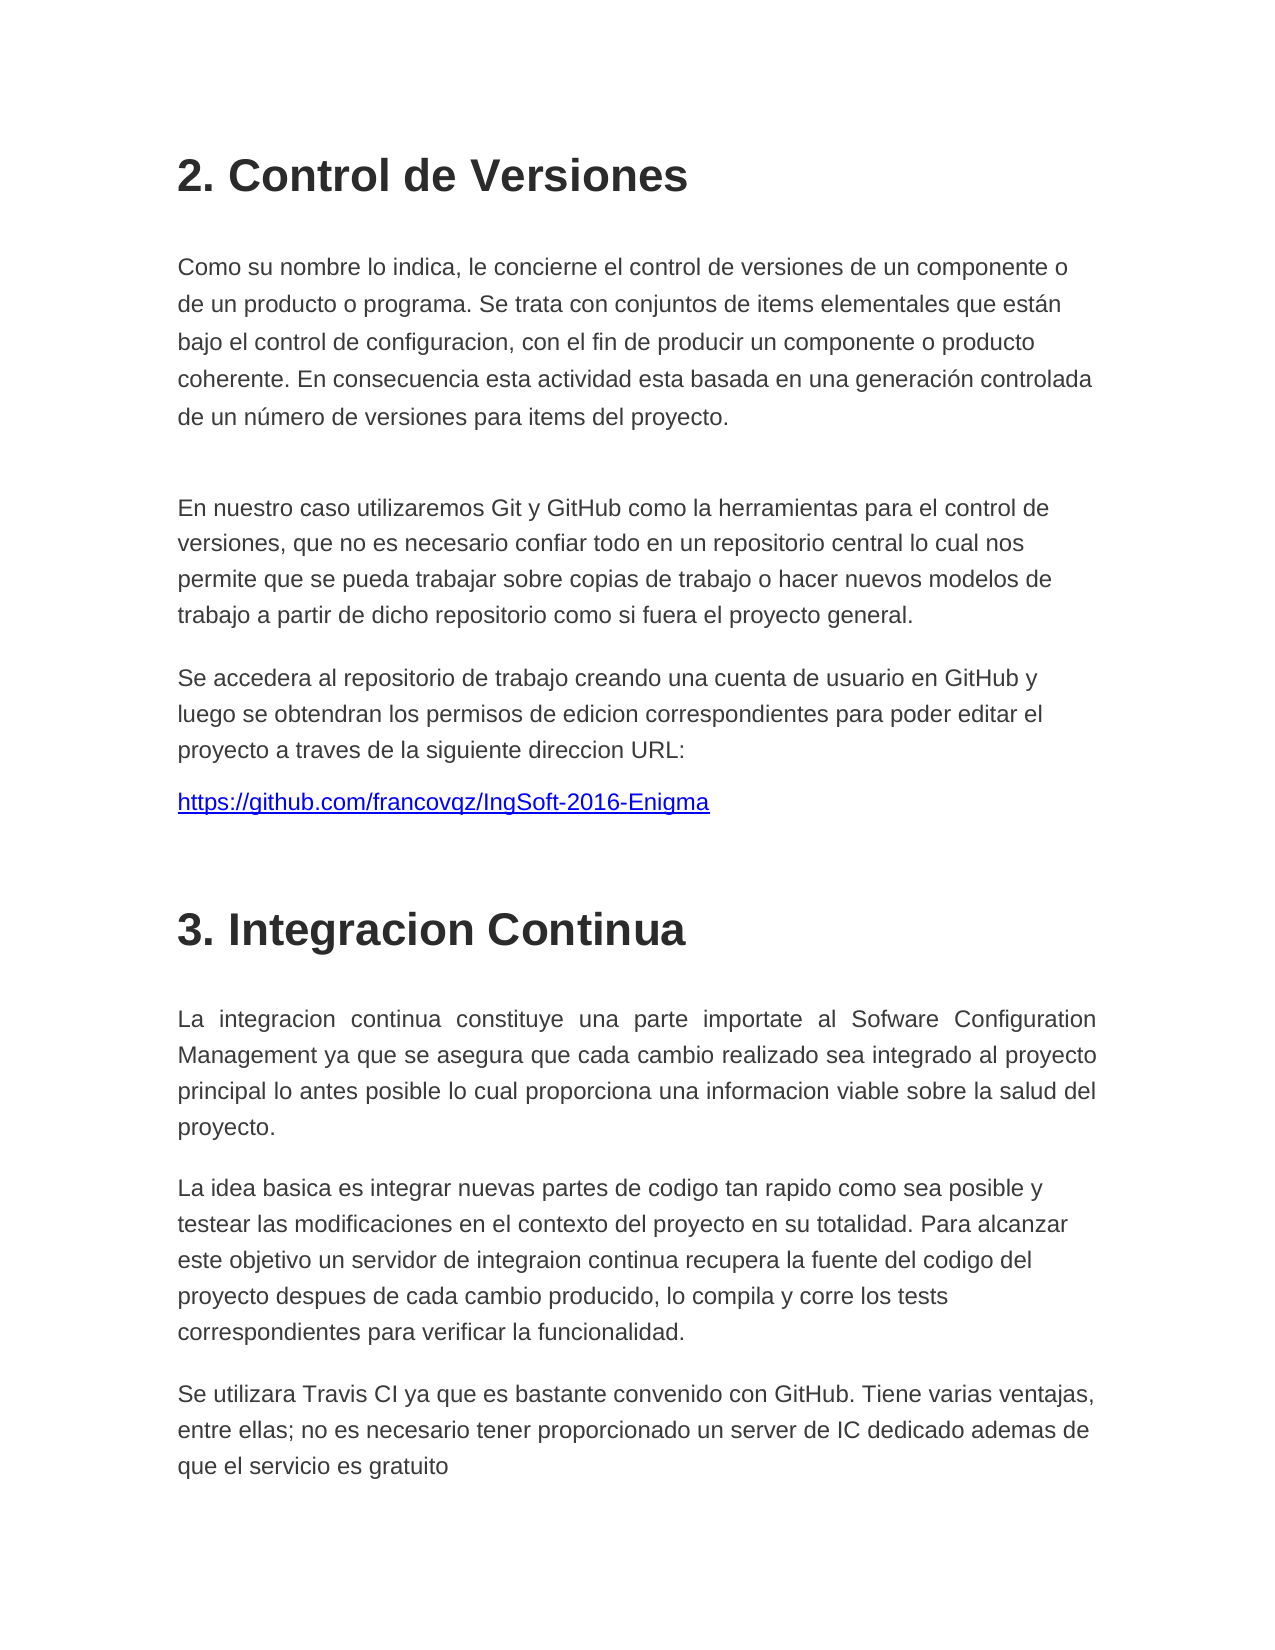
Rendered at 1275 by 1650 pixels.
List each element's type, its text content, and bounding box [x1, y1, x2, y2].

text En nuestro caso utilizaremos Git y GitHub como la herramientas para el control de versiones, que no es necesario confiar todo en un repositorio central lo cual nos permite que se pueda trabajar sobre copias de trabajo o hacer nuevos modelos de trabajo a partir de dicho repositorio como si fuera el proyecto general. [177, 485, 1098, 629]
text Como su nombre lo indica, le concierne el control de versiones de un componente o de un producto o programa. Se trata con conjuntos de items elementales que están bajo el control de configuracion, con el fin de producir un componente o producto coherente. En consecuencia esta actividad esta basada en una generación controlada de un número de versiones para items del proyecto. [177, 243, 1098, 430]
text La idea basica es integrar nuevas partes de codigo tan rapido como sea posible y testear las modificaciones en el contexto del proyecto en su totalidad. Para alcanzar este objetivo un servidor de integraion continua recupera la fuente del codigo del proyecto despues de cada cambio producido, lo compila y corre los tests correspondientes para verificar la funcionalidad. [177, 1166, 1098, 1346]
text 2. Control de Versiones [177, 148, 1098, 201]
text La integracion continua constituye una parte importate al Sofware Configuration Management ya que se asegura que cada cambio realizado sea integrado al proyecto principal lo antes posible lo cual proporciona una informacion viable sobre la salud del proyecto. [177, 997, 1098, 1141]
text Se utilizara Travis CI ya que es bastante convenido con GitHub. Tiene varias ventajas, entre ellas; no es necesario tener proporcionado un server de IC dedicado ademas de que el servicio es gratuito [177, 1372, 1098, 1480]
text 3. Integracion Continua [177, 902, 1098, 955]
text Se accedera al repositorio de trabajo creando una cuenta de usuario en GitHub y luego se obtendran los permisos de edicion correspondientes para poder editar el proyecto a traves de la siguiente direccion URL: [177, 655, 1098, 763]
text https://github.com/francovqz/IngSoft-2016-Enigma [177, 788, 1098, 816]
